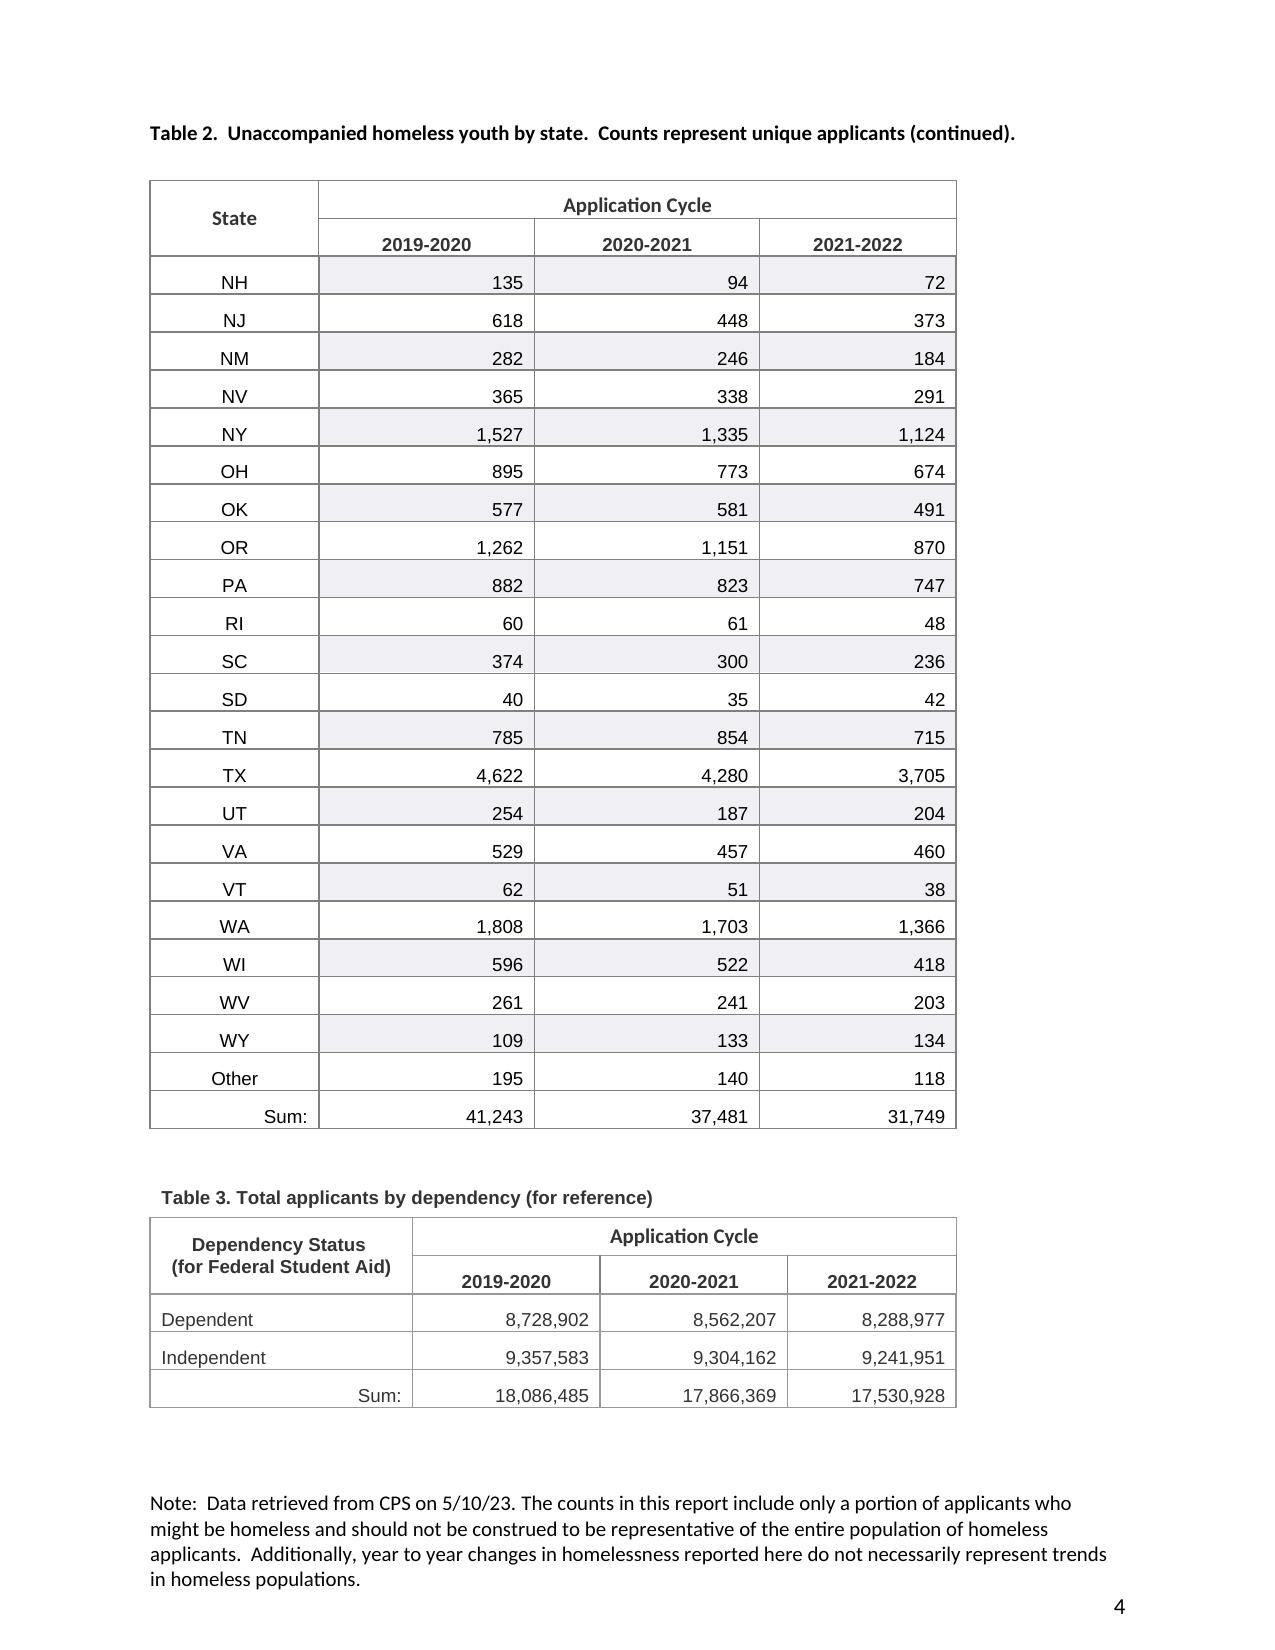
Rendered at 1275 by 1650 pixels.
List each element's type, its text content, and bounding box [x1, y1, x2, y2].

table_cell 460 [760, 826, 955, 862]
table_cell SD [151, 674, 318, 710]
table_cell 40 [320, 674, 534, 710]
table_cell 365 [320, 371, 534, 407]
table_cell 3,705 [760, 750, 955, 786]
table_cell 94 [535, 257, 759, 293]
table_cell VA [151, 826, 318, 862]
table_cell WI [151, 940, 318, 976]
table_cell OK [151, 485, 318, 521]
table_cell 4,280 [535, 750, 759, 786]
table_cell 522 [535, 940, 759, 976]
table_cell 135 [320, 257, 534, 293]
table_cell 9,357,583 [413, 1332, 599, 1369]
table_cell TN [151, 712, 318, 748]
table_cell 203 [760, 977, 955, 1014]
table_cell 60 [320, 598, 534, 634]
table_cell 747 [760, 560, 955, 597]
table_cell NH [151, 257, 318, 293]
table_cell 61 [535, 598, 759, 634]
table_cell 2019-2020 [319, 219, 534, 255]
table_cell 48 [760, 598, 955, 634]
table_cell 72 [760, 257, 955, 293]
table_cell 42 [760, 674, 955, 710]
table_cell NV [151, 371, 318, 407]
table_cell 581 [535, 485, 759, 521]
table_cell Dependency Status (for Federal Student Aid) [151, 1218, 412, 1293]
table_cell WV [151, 977, 318, 1014]
table_cell 291 [760, 371, 955, 407]
table_cell 448 [535, 295, 759, 331]
table_cell Independent [151, 1332, 412, 1369]
table_cell 1,262 [320, 522, 534, 559]
table_cell 62 [320, 864, 534, 900]
table_cell 596 [320, 940, 534, 976]
table_cell 785 [320, 712, 534, 748]
table_cell 31,749 [760, 1091, 955, 1127]
table_cell 870 [760, 522, 955, 559]
table_cell TX [151, 750, 318, 786]
table_cell 9,241,951 [788, 1332, 955, 1369]
table_cell 241 [535, 977, 759, 1014]
table_cell 854 [535, 712, 759, 748]
table_cell 134 [760, 1015, 955, 1052]
table_cell 457 [535, 826, 759, 862]
table_cell 140 [535, 1053, 759, 1089]
table_cell 618 [320, 295, 534, 331]
subtitle Table 2. Unaccompanied homeless youth by state. Counts represent unique applicants (continued). [150, 120, 1125, 145]
table_cell 2020-2021 [601, 1256, 787, 1293]
table_cell 373 [760, 295, 955, 331]
table_cell VT [151, 864, 318, 900]
table_cell 246 [535, 333, 759, 369]
table_cell WY [151, 1015, 318, 1052]
table_cell 51 [535, 864, 759, 900]
table_cell 2019-2020 [413, 1256, 599, 1293]
table_cell SC [151, 636, 318, 672]
table_cell 529 [320, 826, 534, 862]
table_cell 282 [320, 333, 534, 369]
table_header Application Cycle [319, 181, 956, 217]
table_cell 195 [320, 1053, 534, 1089]
table_cell 338 [535, 371, 759, 407]
table_cell 418 [760, 940, 955, 976]
table_cell NM [151, 333, 318, 369]
table_cell RI [151, 598, 318, 634]
table_cell 17,866,369 [601, 1370, 787, 1407]
table_cell 374 [320, 636, 534, 672]
table_cell 674 [760, 447, 955, 483]
table_cell 187 [535, 788, 759, 824]
table_cell Sum: [151, 1091, 318, 1127]
table_cell 2020-2021 [535, 219, 759, 255]
table_header Table 3. Total applicants by dependency (for reference) [150, 1179, 956, 1217]
table_cell UT [151, 788, 318, 824]
table_cell 8,728,902 [413, 1295, 599, 1331]
table_cell 300 [535, 636, 759, 672]
table_cell WA [151, 902, 318, 938]
table_cell PA [151, 560, 318, 597]
table_cell 1,808 [320, 902, 534, 938]
table_cell 8,562,207 [601, 1295, 787, 1331]
table_cell 37,481 [535, 1091, 759, 1127]
table_cell Dependent [151, 1295, 412, 1331]
table_cell OH [151, 447, 318, 483]
table_cell 41,243 [320, 1091, 534, 1127]
table_cell 1,366 [760, 902, 955, 938]
table_cell 8,288,977 [788, 1295, 955, 1331]
table_cell 4,622 [320, 750, 534, 786]
table_cell 882 [320, 560, 534, 597]
table_cell 17,530,928 [788, 1370, 955, 1407]
table_cell 118 [760, 1053, 955, 1089]
table_cell 823 [535, 560, 759, 597]
table_cell 1,335 [535, 409, 759, 445]
table_cell Application Cycle [413, 1218, 956, 1255]
table_cell 9,304,162 [601, 1332, 787, 1369]
table_cell 2021-2022 [760, 219, 956, 255]
table_cell 2021-2022 [788, 1256, 956, 1293]
table_cell 38 [760, 864, 955, 900]
table_cell 895 [320, 447, 534, 483]
table_cell NJ [151, 295, 318, 331]
table_cell 715 [760, 712, 955, 748]
table_cell 133 [535, 1015, 759, 1052]
table_cell Sum: [151, 1370, 412, 1407]
table_cell Other [151, 1053, 318, 1089]
table_cell 1,703 [535, 902, 759, 938]
table_cell 109 [320, 1015, 534, 1052]
table_cell 1,124 [760, 409, 955, 445]
table_cell OR [151, 522, 318, 559]
table_cell 184 [760, 333, 955, 369]
table_cell 254 [320, 788, 534, 824]
table_cell 773 [535, 447, 759, 483]
table_cell 1,151 [535, 522, 759, 559]
table_cell 18,086,485 [413, 1370, 599, 1407]
table_cell 1,527 [320, 409, 534, 445]
table_cell 236 [760, 636, 955, 672]
table_cell 261 [320, 977, 534, 1014]
table_cell 35 [535, 674, 759, 710]
table_cell NY [151, 409, 318, 445]
table_cell 577 [320, 485, 534, 521]
table_cell 204 [760, 788, 955, 824]
table_cell 491 [760, 485, 955, 521]
table_header State [151, 181, 318, 255]
